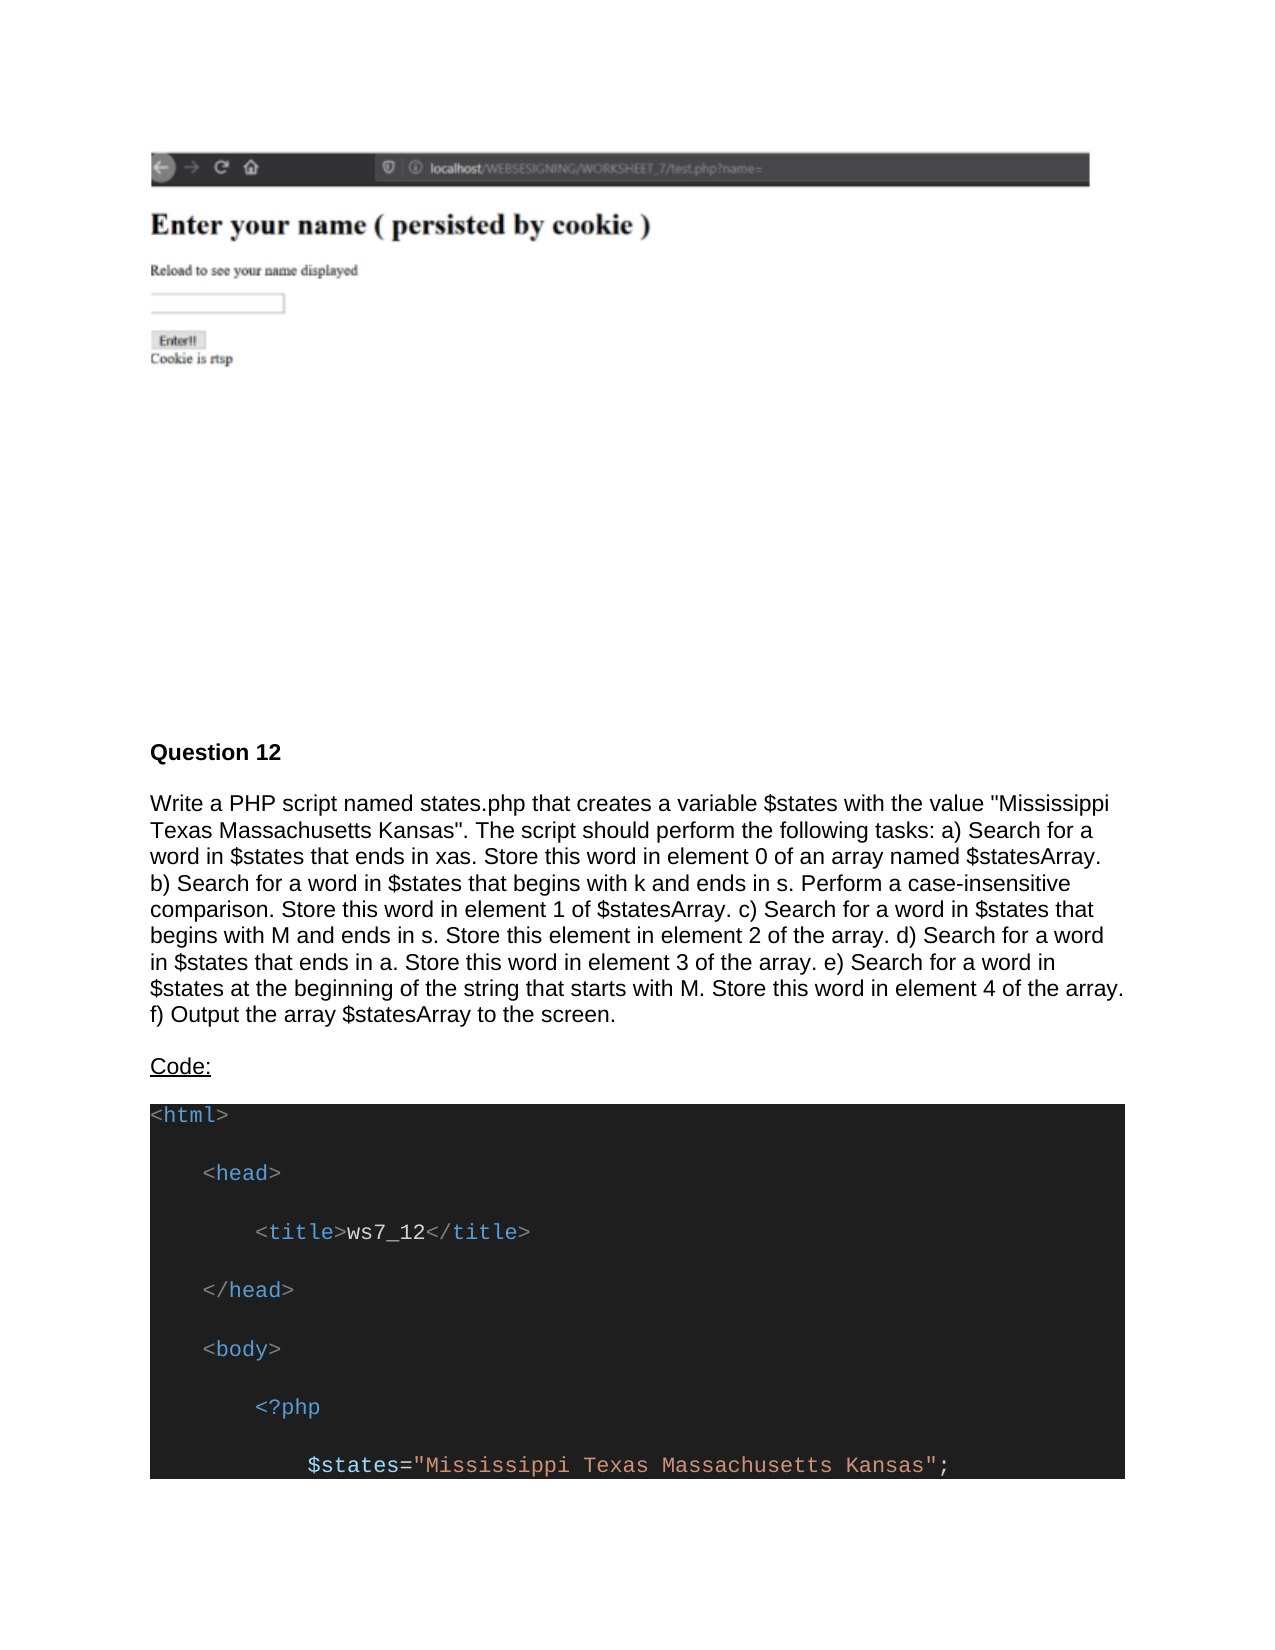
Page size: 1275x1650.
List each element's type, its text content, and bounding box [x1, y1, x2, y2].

text <head> [150, 1162, 1125, 1187]
text Code: [150, 1053, 1125, 1079]
picture [150, 150, 1093, 714]
text $states="Mississippi Texas Massachusetts Kansas"; [150, 1454, 1125, 1479]
text </head> [150, 1279, 1125, 1304]
text Write a PHP script named states.php that creates a variable $states with the value "Mississippi Texas Massachusetts Kansas". The script should perform the following tasks: a) Search for a word in $states that ends in xas. Store this word in element 0 of an array named $statesArray. b) Search for a word in $states that begins with k and ends in s. Perform a case-insensitive comparison. Store this word in element 1 of $statesArray. c) Search for a word in $states that begins with M and ends in s. Store this element in element 2 of the array. d) Search for a word in $states that ends in a. Store this word in element 3 of the array. e) Search for a word in $states at the beginning of the string that starts with M. Store this word in element 4 of the array. f) Output the array $statesArray to the screen. [150, 790, 1125, 1028]
text <title>ws7_12</title> [150, 1221, 1125, 1246]
text <?php [150, 1396, 1125, 1421]
text <html> [150, 1104, 1125, 1129]
text Question 12 [150, 739, 1125, 765]
text <body> [150, 1338, 1125, 1362]
